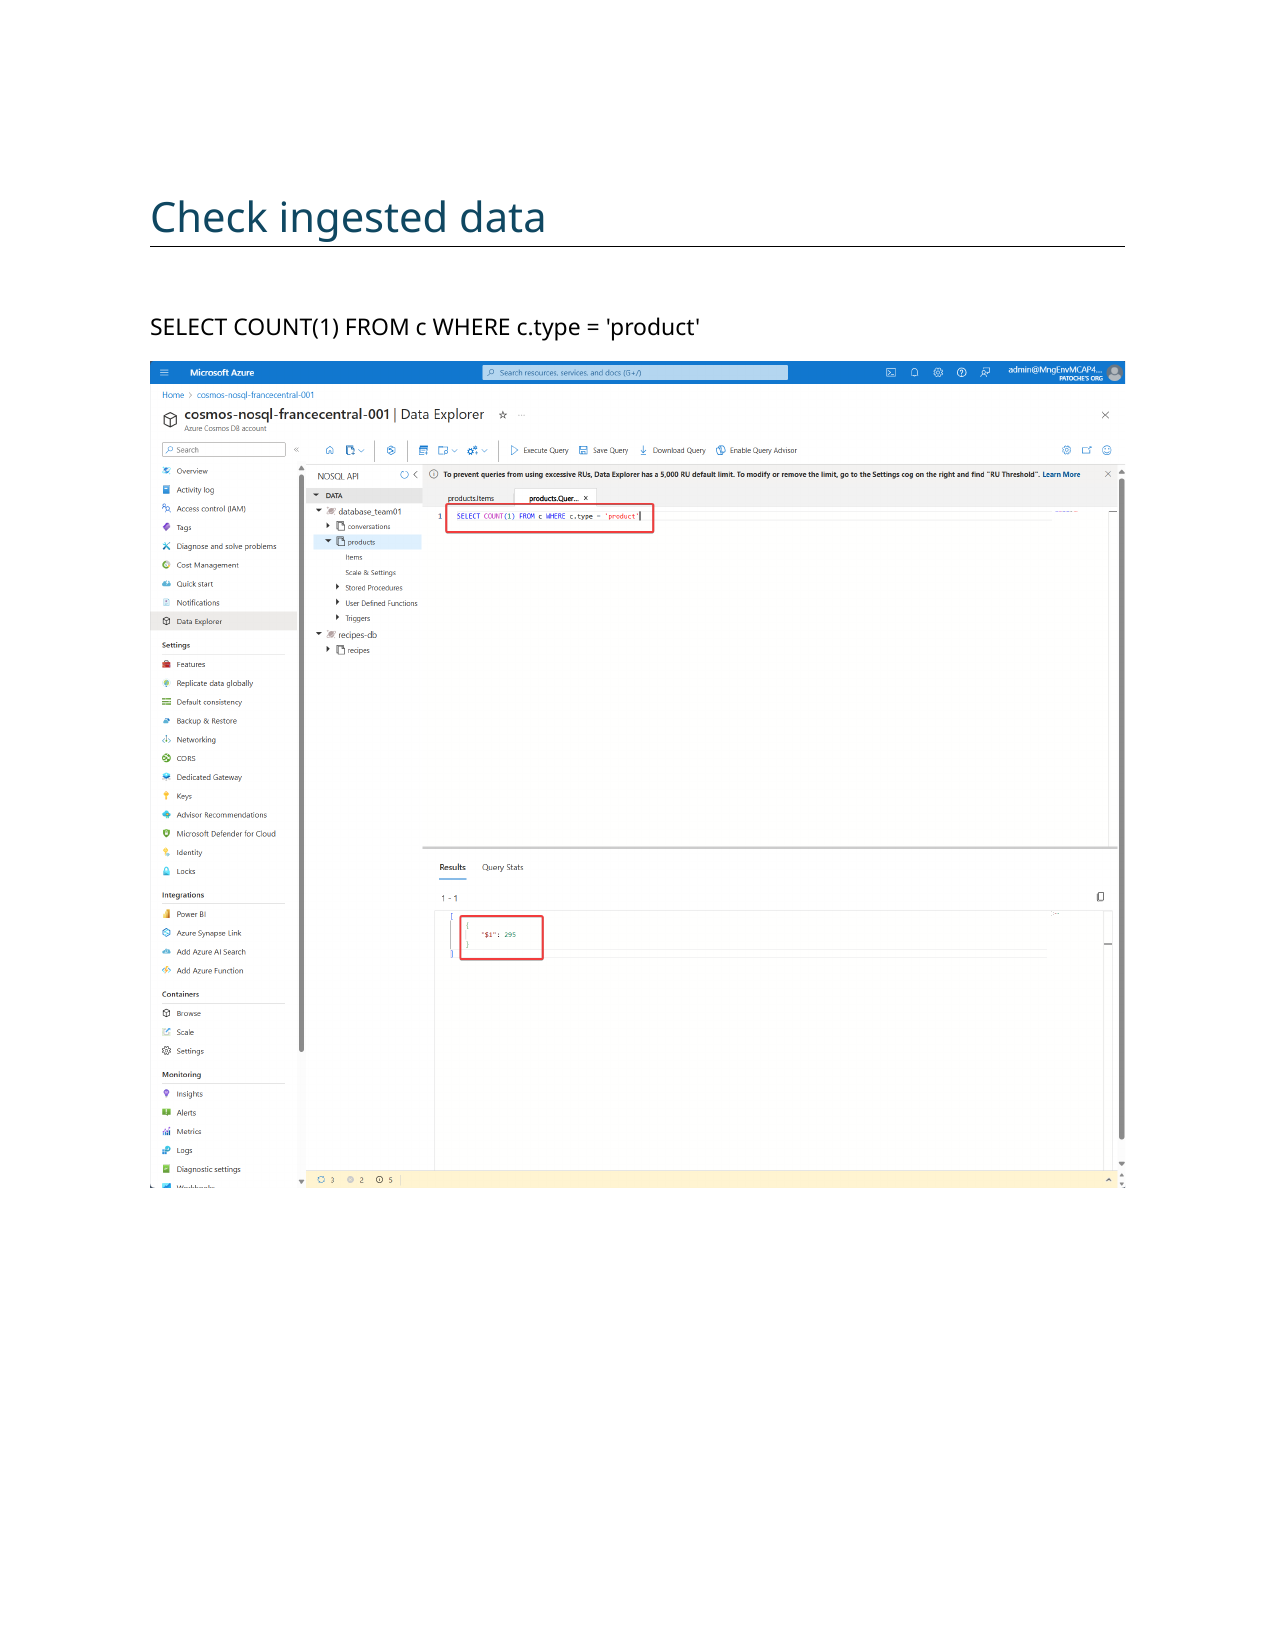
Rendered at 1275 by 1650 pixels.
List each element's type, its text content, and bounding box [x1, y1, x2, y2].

subtitle Check ingested data [150, 187, 1125, 246]
text SELECT COUNT(1) FROM c WHERE c.type = 'product' [150, 311, 1125, 342]
picture [150, 361, 1125, 1188]
